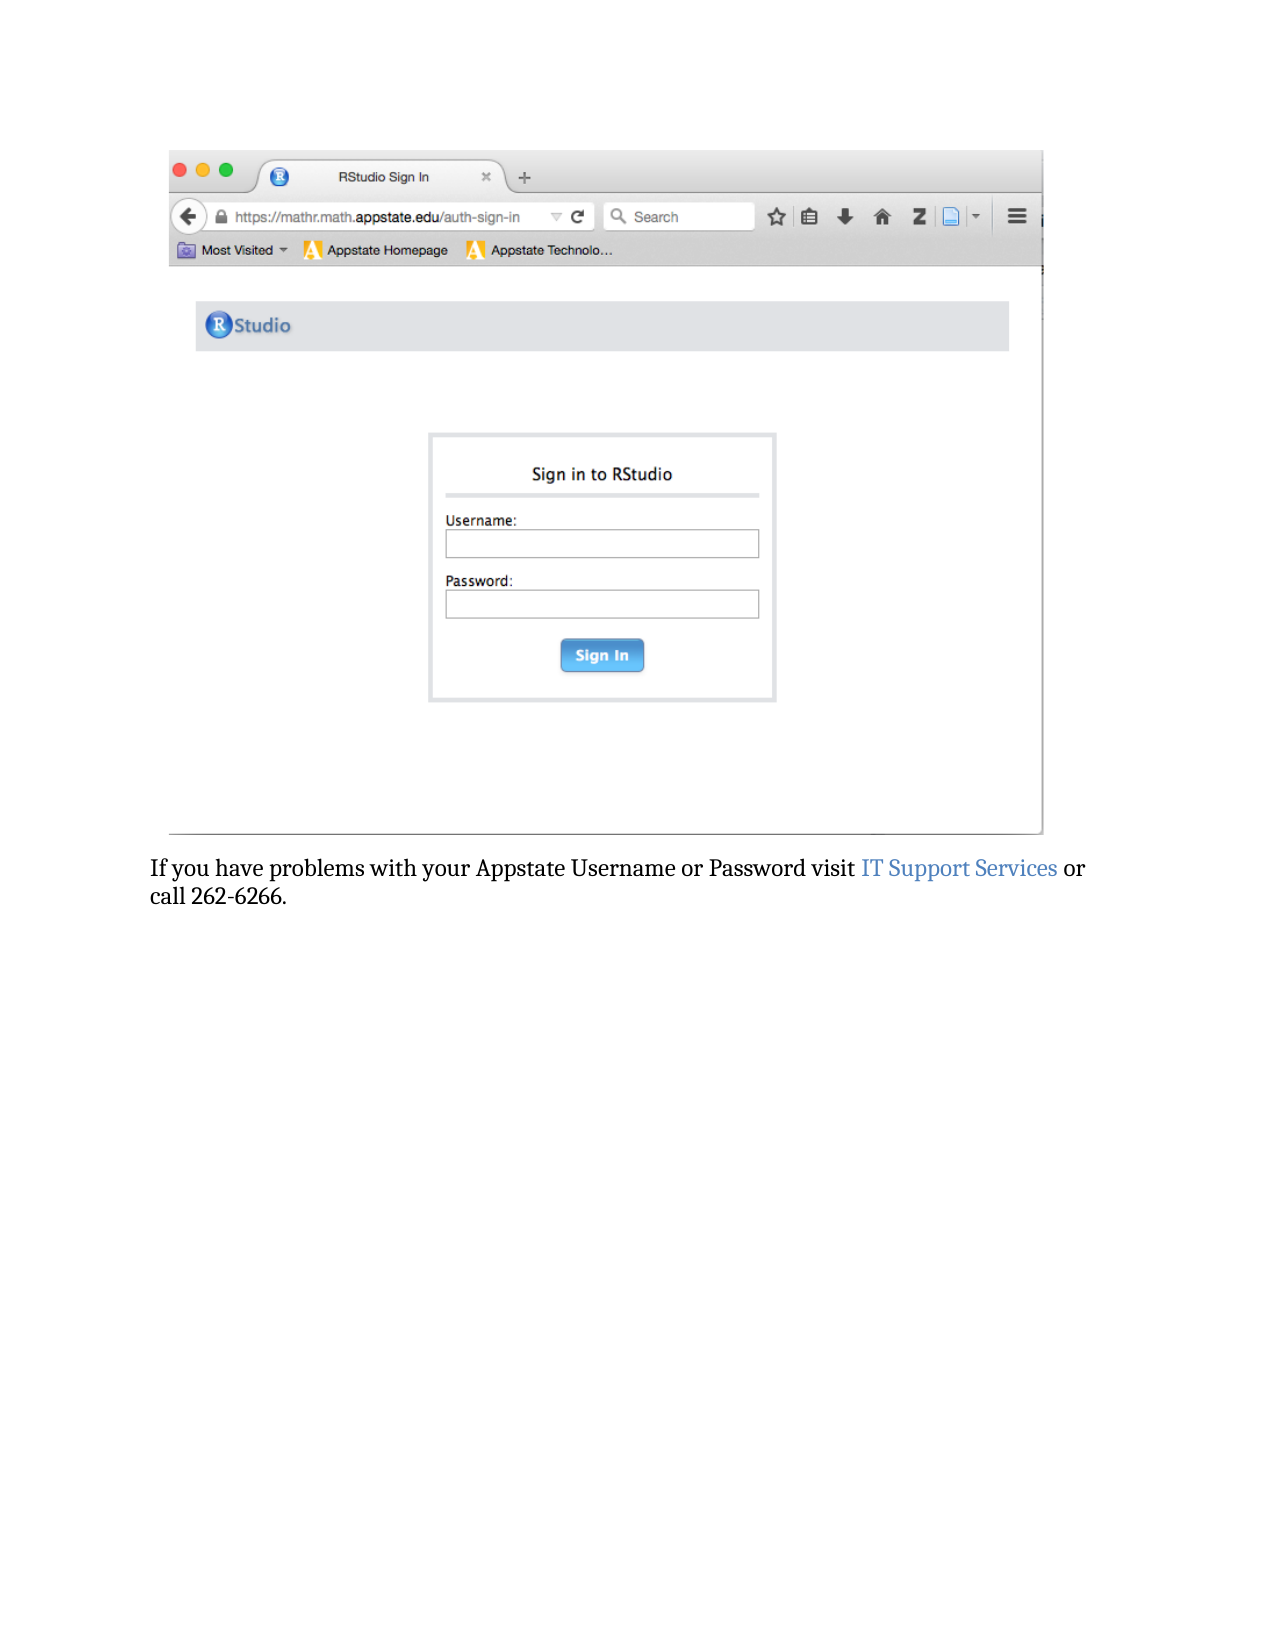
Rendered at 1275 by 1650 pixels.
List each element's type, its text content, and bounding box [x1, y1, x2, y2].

text If you have problems with your Appstate Username or Password visit IT Support Services or call 262-6266. [150, 853, 1125, 911]
picture [168, 150, 1044, 835]
